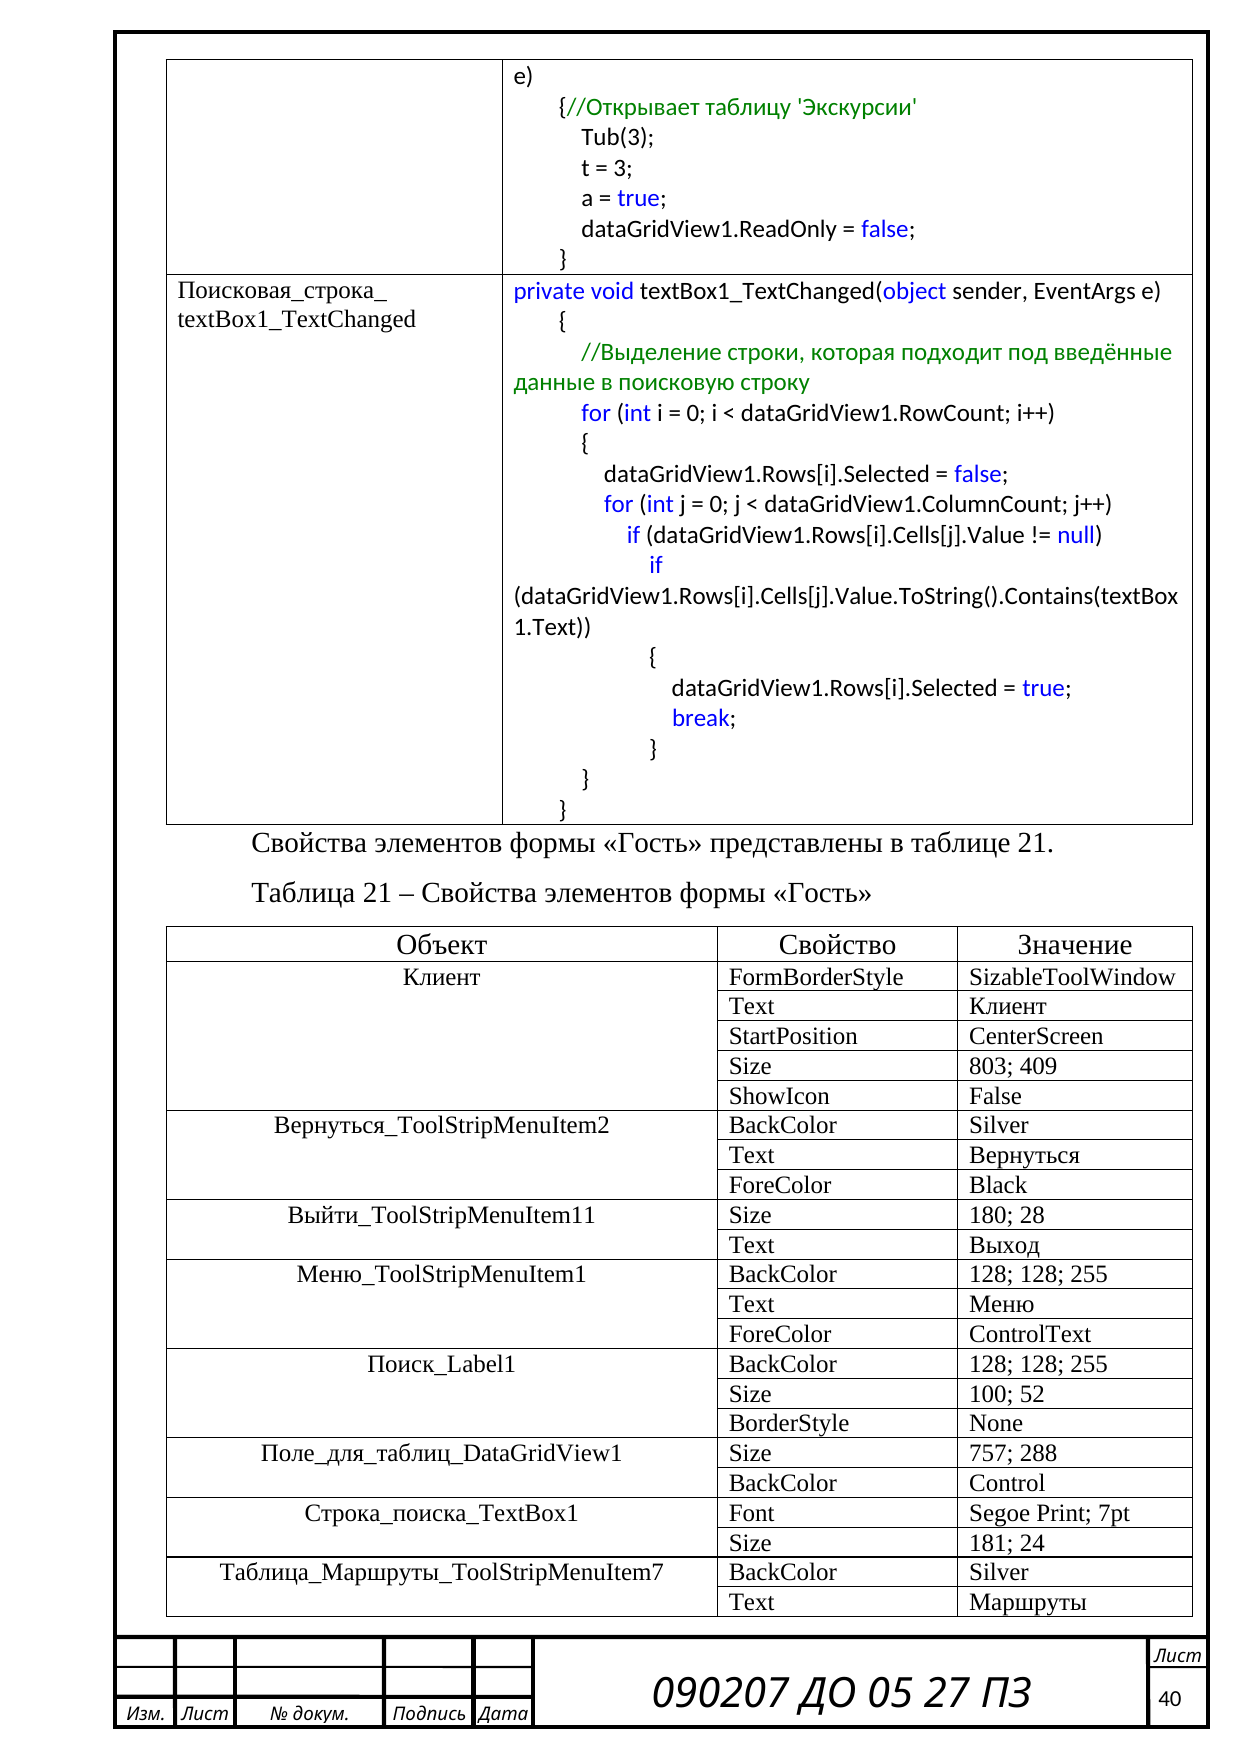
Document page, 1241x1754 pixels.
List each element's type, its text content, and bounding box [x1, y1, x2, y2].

text Таблица 21 – Свойства элементов формы «Гость» [177, 876, 1181, 909]
table_cell Text [718, 1289, 957, 1318]
table_cell SizableToolWindow [958, 962, 1192, 990]
table_cell Клиент [167, 962, 717, 1109]
table_cell ShowIcon [718, 1081, 957, 1109]
table_cell Таблица_Маршруты_ToolStripMenuItem7 [167, 1558, 717, 1616]
table_cell Font [718, 1498, 957, 1527]
table_cell Меню [958, 1289, 1192, 1318]
table_cell BorderStyle [718, 1409, 957, 1437]
table_cell Клиент [958, 991, 1192, 1020]
table_cell StartPosition [718, 1021, 957, 1050]
table_cell BackColor [718, 1468, 957, 1497]
table_cell ForeColor [718, 1170, 957, 1199]
table_cell CenterScreen [958, 1021, 1192, 1050]
table_cell BackColor [718, 1260, 957, 1288]
table_cell Text [718, 1587, 957, 1616]
table_cell Строка_поиска_TextBox1 [167, 1498, 717, 1556]
table_cell Поле_для_таблиц_DataGridView1 [167, 1438, 717, 1497]
table_cell Поиск_Label1 [167, 1349, 717, 1437]
table_cell Выход [958, 1230, 1192, 1258]
table_cell Text [718, 1140, 957, 1169]
table_cell Поисковая_строка_ textBox1_TextChanged [167, 275, 502, 824]
table_cell 128; 128; 255 [958, 1260, 1192, 1288]
table_cell Segoe Print; 7pt [958, 1498, 1192, 1527]
table_cell Вернуться_ToolStripMenuItem2 [167, 1111, 717, 1199]
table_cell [503, 60, 1192, 274]
table_cell Silver [958, 1111, 1192, 1139]
table_cell Size [718, 1200, 957, 1229]
table_cell None [958, 1409, 1192, 1437]
table_cell Size [718, 1438, 957, 1467]
text Свойства элементов формы «Гость» представлены в таблице 21. [177, 825, 1181, 859]
table_cell Вернуться [958, 1140, 1192, 1169]
table_header Объект [167, 927, 717, 961]
table_cell Silver [958, 1558, 1192, 1586]
table_header Значение [958, 927, 1192, 961]
table_cell BackColor [718, 1111, 957, 1139]
table_cell Black [958, 1170, 1192, 1199]
table_cell FormBorderStyle [718, 962, 957, 990]
table_cell Size [718, 1528, 957, 1556]
table_cell BackColor [718, 1558, 957, 1586]
table_cell Маршруты [958, 1587, 1192, 1616]
table_cell ForeColor [718, 1319, 957, 1348]
table_cell Text [718, 1230, 957, 1258]
table_cell 181; 24 [958, 1528, 1192, 1556]
table_cell 180; 28 [958, 1200, 1192, 1229]
table_cell Size [718, 1051, 957, 1080]
table_cell 128; 128; 255 [958, 1349, 1192, 1378]
table_cell ControlText [958, 1319, 1192, 1348]
table_cell private void textBox1_TextChanged(object sender, EventArgs e) { //Выделение строки, которая подходит под введённые данные в поисковую строку for (int i = 0; i < dataGridView1.RowCount; i++) { dataGridView1.Rows[i].Selected = false; for (int j = 0; j < dataGridView1.ColumnCount; j++) if (dataGridView1.Rows[i].Cells[j].Value != null) if (dataGridView1.Rows[i].Cells[j].Value.ToString().Contains(textBox1.Text)) { dataGridView1.Rows[i].Selected = true; break; } } } [503, 275, 1192, 824]
table_cell False [958, 1081, 1192, 1109]
table_cell 100; 52 [958, 1379, 1192, 1407]
table_header Свойство [718, 927, 957, 961]
table_cell Меню_ToolStripMenuItem1 [167, 1260, 717, 1348]
table_cell Text [718, 991, 957, 1020]
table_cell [167, 60, 502, 274]
table_cell 757; 288 [958, 1438, 1192, 1467]
table_cell 803; 409 [958, 1051, 1192, 1080]
table_cell Size [718, 1379, 957, 1407]
table_cell BackColor [718, 1349, 957, 1378]
table_cell Выйти_ToolStripMenuItem11 [167, 1200, 717, 1258]
table_cell Control [958, 1468, 1192, 1497]
